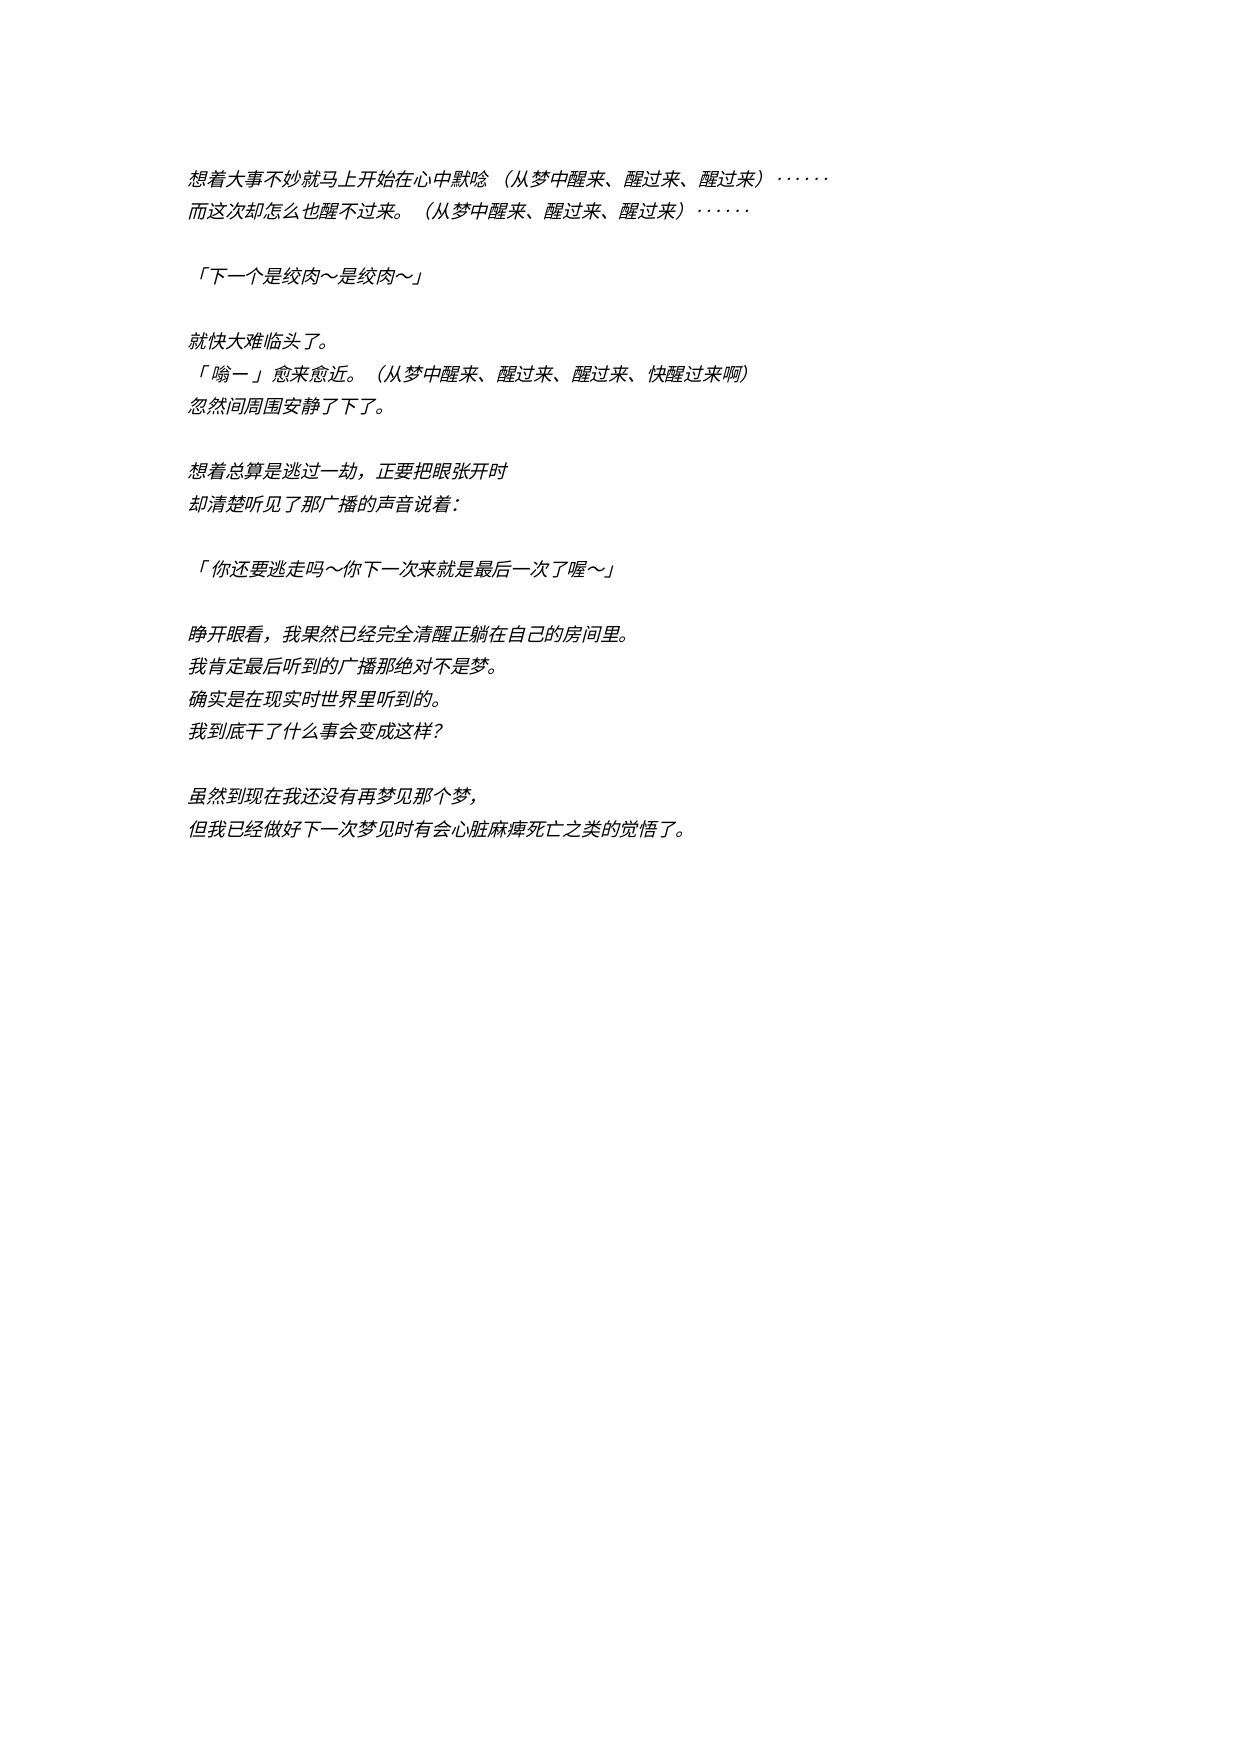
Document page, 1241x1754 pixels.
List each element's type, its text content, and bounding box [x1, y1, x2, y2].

text 想着大事不妙就马上开始在心中默唸 （从梦中醒来、醒过来、醒过来）‥‥‥ [187, 162, 1053, 194]
text 就快大难临头了。 [187, 324, 1053, 357]
text 我肯定最后听到的广播那绝对不是梦。 [187, 649, 1053, 682]
text 而这次却怎么也醒不过来。（从梦中醒来、醒过来、醒过来）‥‥‥ [187, 194, 1053, 227]
text 「下一个是绞肉～是绞肉～」 [187, 259, 1053, 292]
text 想着总算是逃过一劫，正要把眼张开时 [187, 454, 1053, 487]
text 我到底干了什么事会变成这样？ [187, 714, 1053, 747]
text 虽然到现在我还没有再梦见那个梦， [187, 779, 1053, 812]
text 确实是在现实时世界里听到的。 [187, 682, 1053, 714]
text 忽然间周围安静了下了。 [187, 389, 1053, 422]
text 睁开眼看，我果然已经完全清醒正躺在自己的房间里。 [187, 617, 1053, 649]
text 「 你还要逃走吗～你下一次来就是最后一次了喔～」 [187, 552, 1053, 584]
text 但我已经做好下一次梦见时有会心脏麻痺死亡之类的觉悟了。 [187, 812, 1053, 844]
text 却清楚听见了那广播的声音说着： [187, 487, 1053, 519]
text 「 嗡ー 」愈来愈近。（从梦中醒来、醒过来、醒过来、快醒过来啊） [187, 357, 1053, 389]
